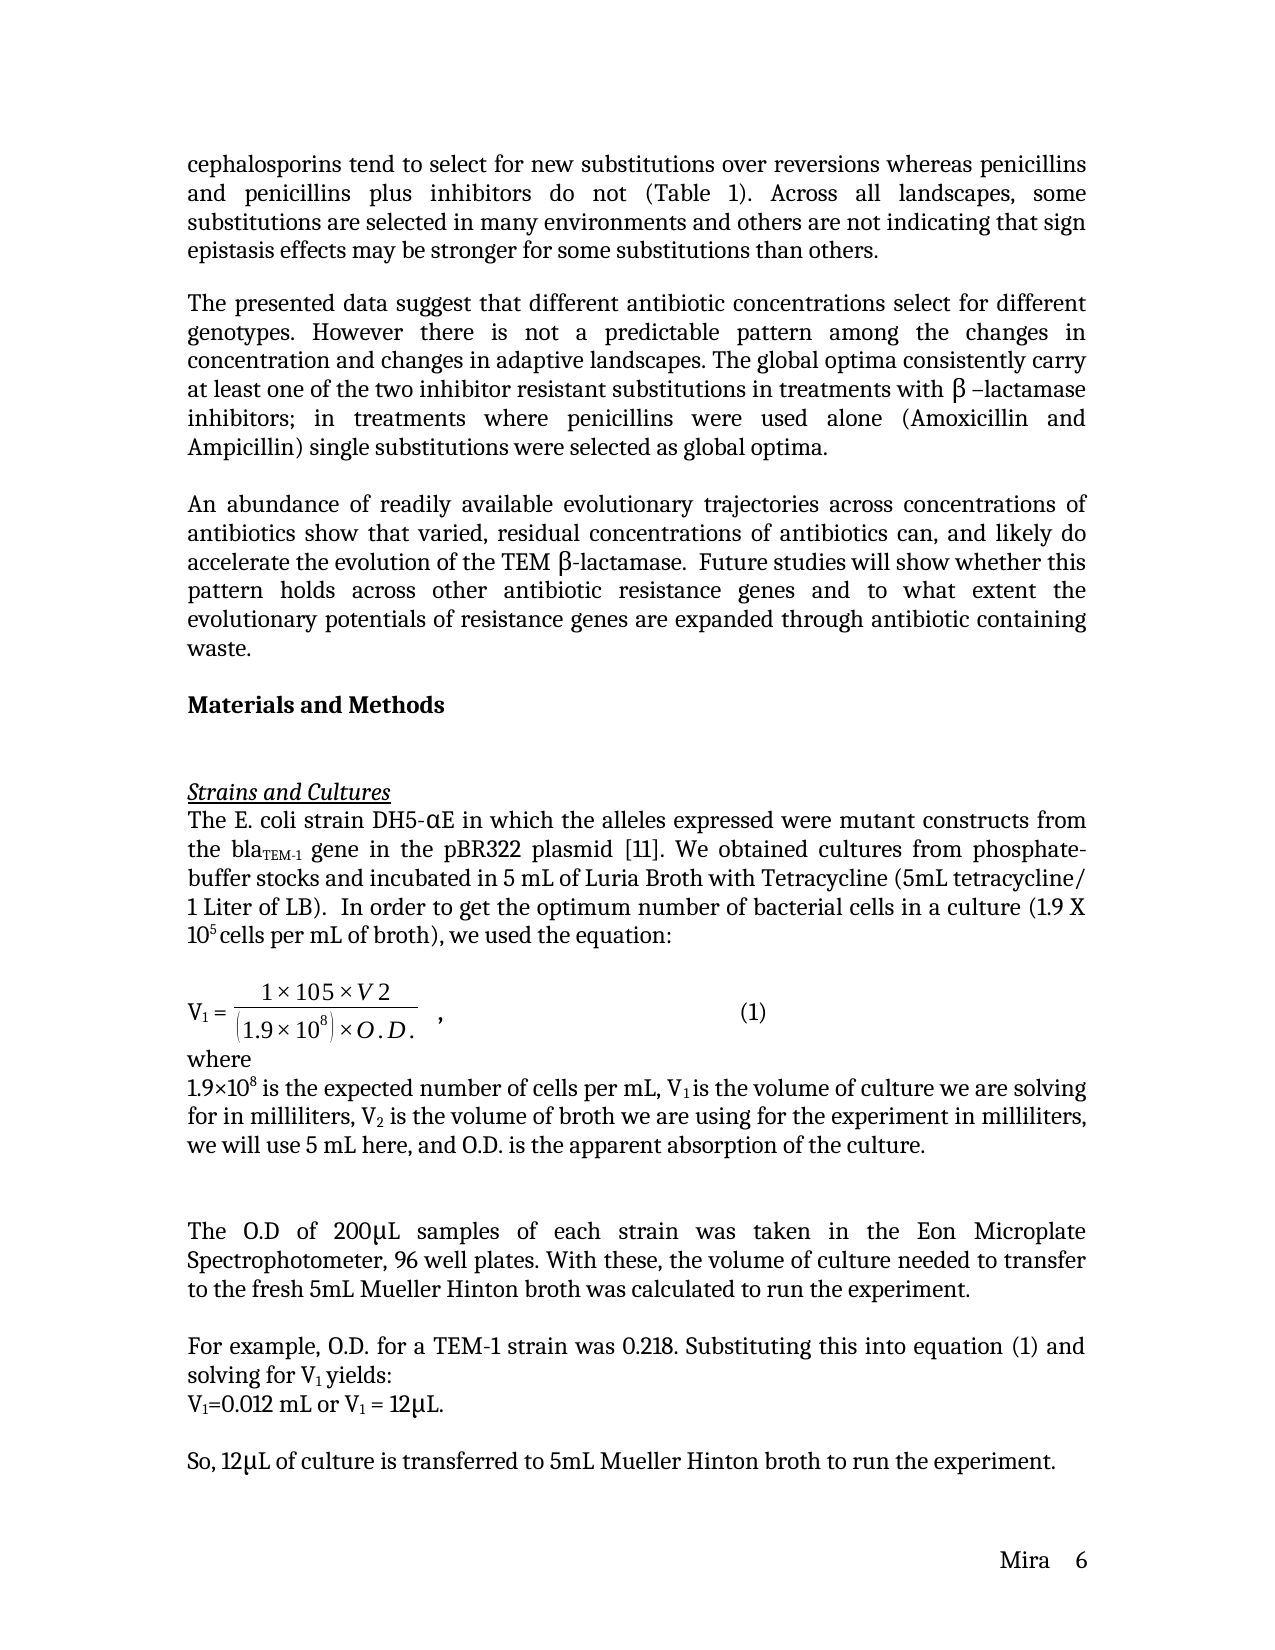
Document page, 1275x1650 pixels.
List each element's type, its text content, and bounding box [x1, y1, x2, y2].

text Strains and Cultures [187, 778, 1087, 806]
text The O.D of 200μL samples of each strain was taken in the Eon Microplate Spectrophotometer, 96 well plates. With these, the volume of culture needed to transfer to the fresh 5mL Mueller Hinton broth was calculated to run the experiment. [187, 1217, 1087, 1303]
text The E. coli strain DH5-αE in which the alleles expressed were mutant constructs from the blaTEM-1 gene in the pBR322 plasmid [11]. We obtained cultures from phosphate-buffer stocks and incubated in 5 mL of Luria Broth with Tetracycline (5mL tetracycline/ 1 Liter of LB). In order to get the optimum number of bacterial cells in a culture (1.9 X 105 cells per mL of broth), we used the equation: [187, 806, 1087, 950]
text where [187, 1045, 1087, 1073]
text V1 = , (1) [187, 979, 1087, 1045]
text An abundance of readily available evolutionary trajectories across concentrations of antibiotics show that varied, residual concentrations of antibiotics can, and likely do accelerate the evolution of the TEM β-lactamase. Future studies will show whether this pattern holds across other antibiotic resistance genes and to what extent the evolutionary potentials of resistance genes are expanded through antibiotic containing waste. [187, 490, 1087, 663]
text Materials and Methods [187, 691, 1087, 720]
text 1.9×108 is the expected number of cells per mL, V1 is the volume of culture we are solving for in milliliters, V2 is the volume of broth we are using for the experiment in milliliters, we will use 5 mL here, and O.D. is the apparent absorption of the culture. [187, 1073, 1087, 1160]
text So, 12μL of culture is transferred to 5mL Mueller Hinton broth to run the experiment. [187, 1447, 1087, 1476]
text For example, O.D. for a TEM-1 strain was 0.218. Substituting this into equation (1) and solving for V1 yields: [187, 1332, 1087, 1390]
text The presented data suggest that different antibiotic concentrations select for different genotypes. However there is not a predictable pattern among the changes in concentration and changes in adaptive landscapes. The global optima consistently carry at least one of the two inhibitor resistant substitutions in treatments with β –lactamase inhibitors; in treatments where penicillins were used alone (Amoxicillin and Ampicillin) single substitutions were selected as global optima. [187, 289, 1087, 461]
text V1=0.012 mL or V1 = 12μL. [187, 1390, 1087, 1418]
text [187, 150, 1087, 265]
